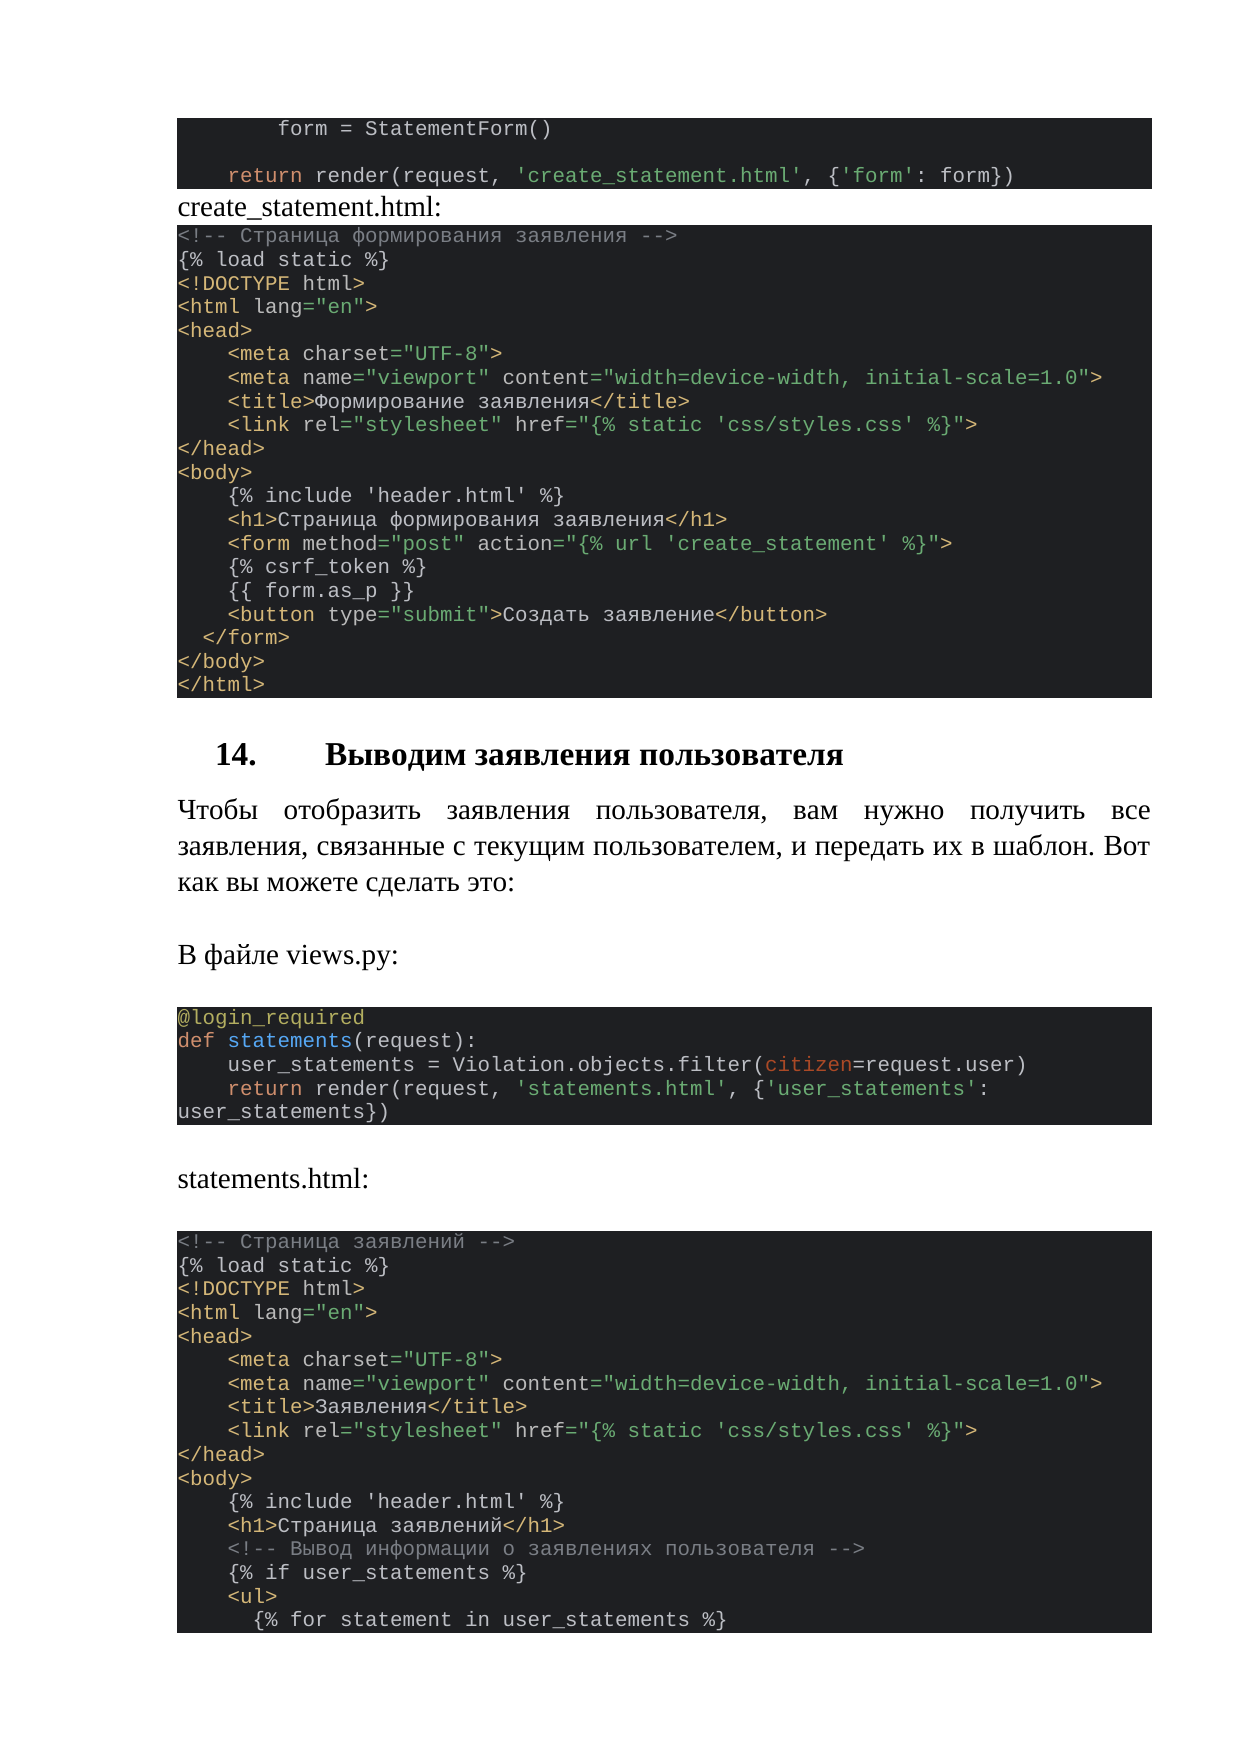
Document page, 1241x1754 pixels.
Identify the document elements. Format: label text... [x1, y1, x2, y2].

text <!-- Страница формирования заявления --> {% load static %} <!DOCTYPE html> <html lang="en"> <head> <meta charset="UTF-8"> <meta name="viewport" content="width=device-width, initial-scale=1.0"> <title>Формирование заявления</title> <link rel="stylesheet" href="{% static 'css/styles.css' %}"> </head> <body> {% include 'header.html' %} <h1>Страница формирования заявления</h1> <form method="post" action="{% url 'create_statement' %}"> {% csrf_token %} {{ form.as_p }} <button type="submit">Создать заявление</button> </form> </body> </html> [177, 225, 1152, 698]
text Чтобы отобразить заявления пользователя, вам нужно получить все заявления, связанные с текущим пользователем, и передать их в шаблон. Вот как вы можете сделать это: [177, 792, 1152, 898]
text @login_required def statements(request): user_statements = Violation.objects.filter(citizen=request.user) return render(request, 'statements.html', {'user_statements': user_statements}) [177, 1007, 1152, 1125]
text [177, 1231, 1152, 1633]
text statements.html: [177, 1161, 1152, 1195]
text create_statement.html: [177, 189, 1152, 223]
text В файле views.py: [177, 937, 1152, 970]
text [177, 118, 1152, 189]
list Выводим заявления пользователя [215, 734, 1152, 773]
